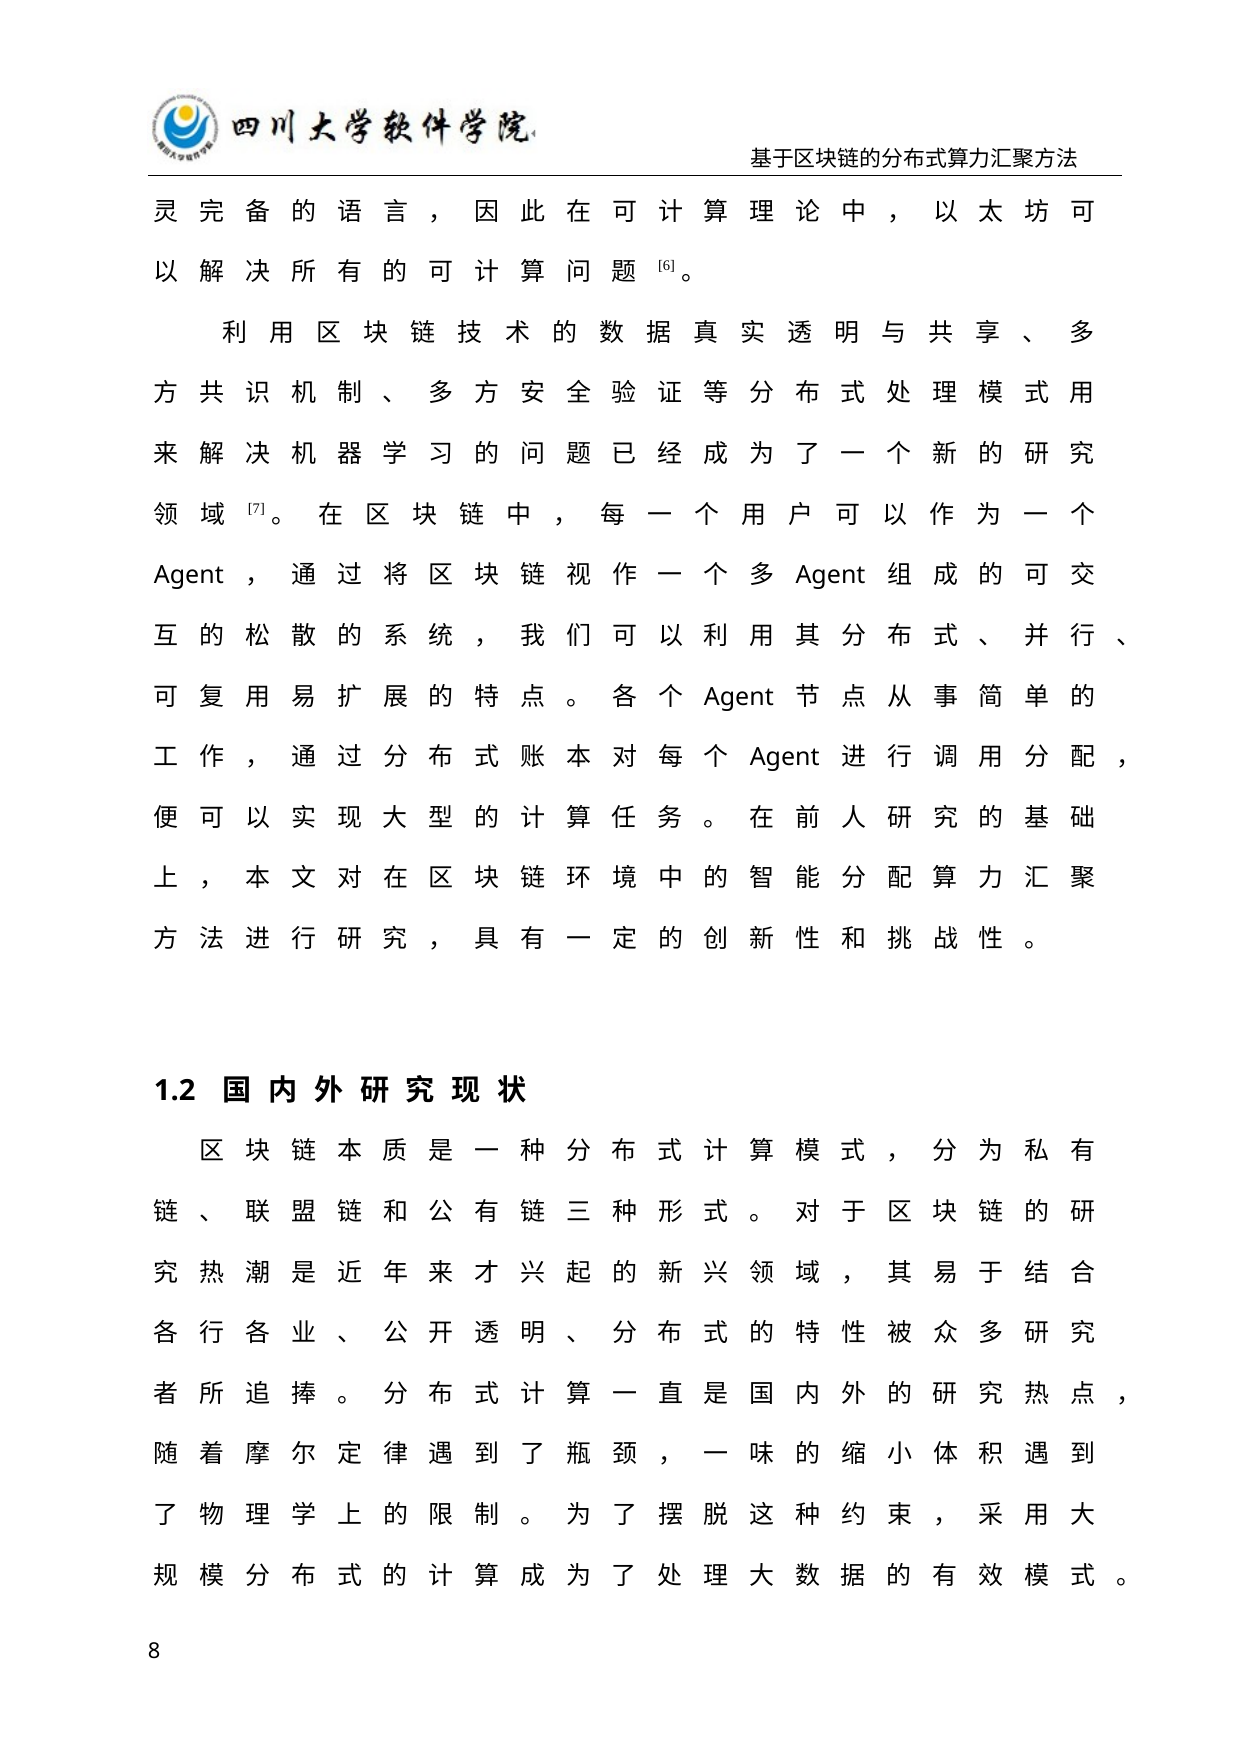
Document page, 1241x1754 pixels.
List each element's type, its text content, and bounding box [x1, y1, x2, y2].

subtitle 1.2 国内外研究现状 [154, 1058, 1116, 1118]
text 区块链本质是一种分布式计算模式，分为私有链、联盟链和公有链三种形式。对于区块链的研究热潮是近年来才兴起的新兴领域，其易于结合各行各业、公开透明、分布式的特性被众多研究者所追捧。分布式计算一直是国内外的研究热点，随着摩尔定律遇到了瓶颈，一味的缩小体积遇到了物理学上的限制。为了摆脱这种约束，采用大规模分布式的计算成为了处理大数据的有效模式。 [154, 1118, 1116, 1603]
picture [147, 88, 538, 167]
text 利用区块链技术的数据真实透明与共享、多方共识机制、多方安全验证等分布式处理模式用来解决机器学习的问题已经成为了一个新的研究领域[7]。在区块链中，每一个用户可以作为一个Agent，通过将区块链视作一个多Agent组成的可交互的松散的系统，我们可以利用其分布式、并行、可复用易扩展的特点。各个Agent节点从事简单的工作，通过分布式账本对每个Agent进行调用分配，便可以实现大型的计算任务。在前人研究的基础上，本文对在区块链环境中的智能分配算力汇聚方法进行研究，具有一定的创新性和挑战性。 [154, 300, 1116, 967]
